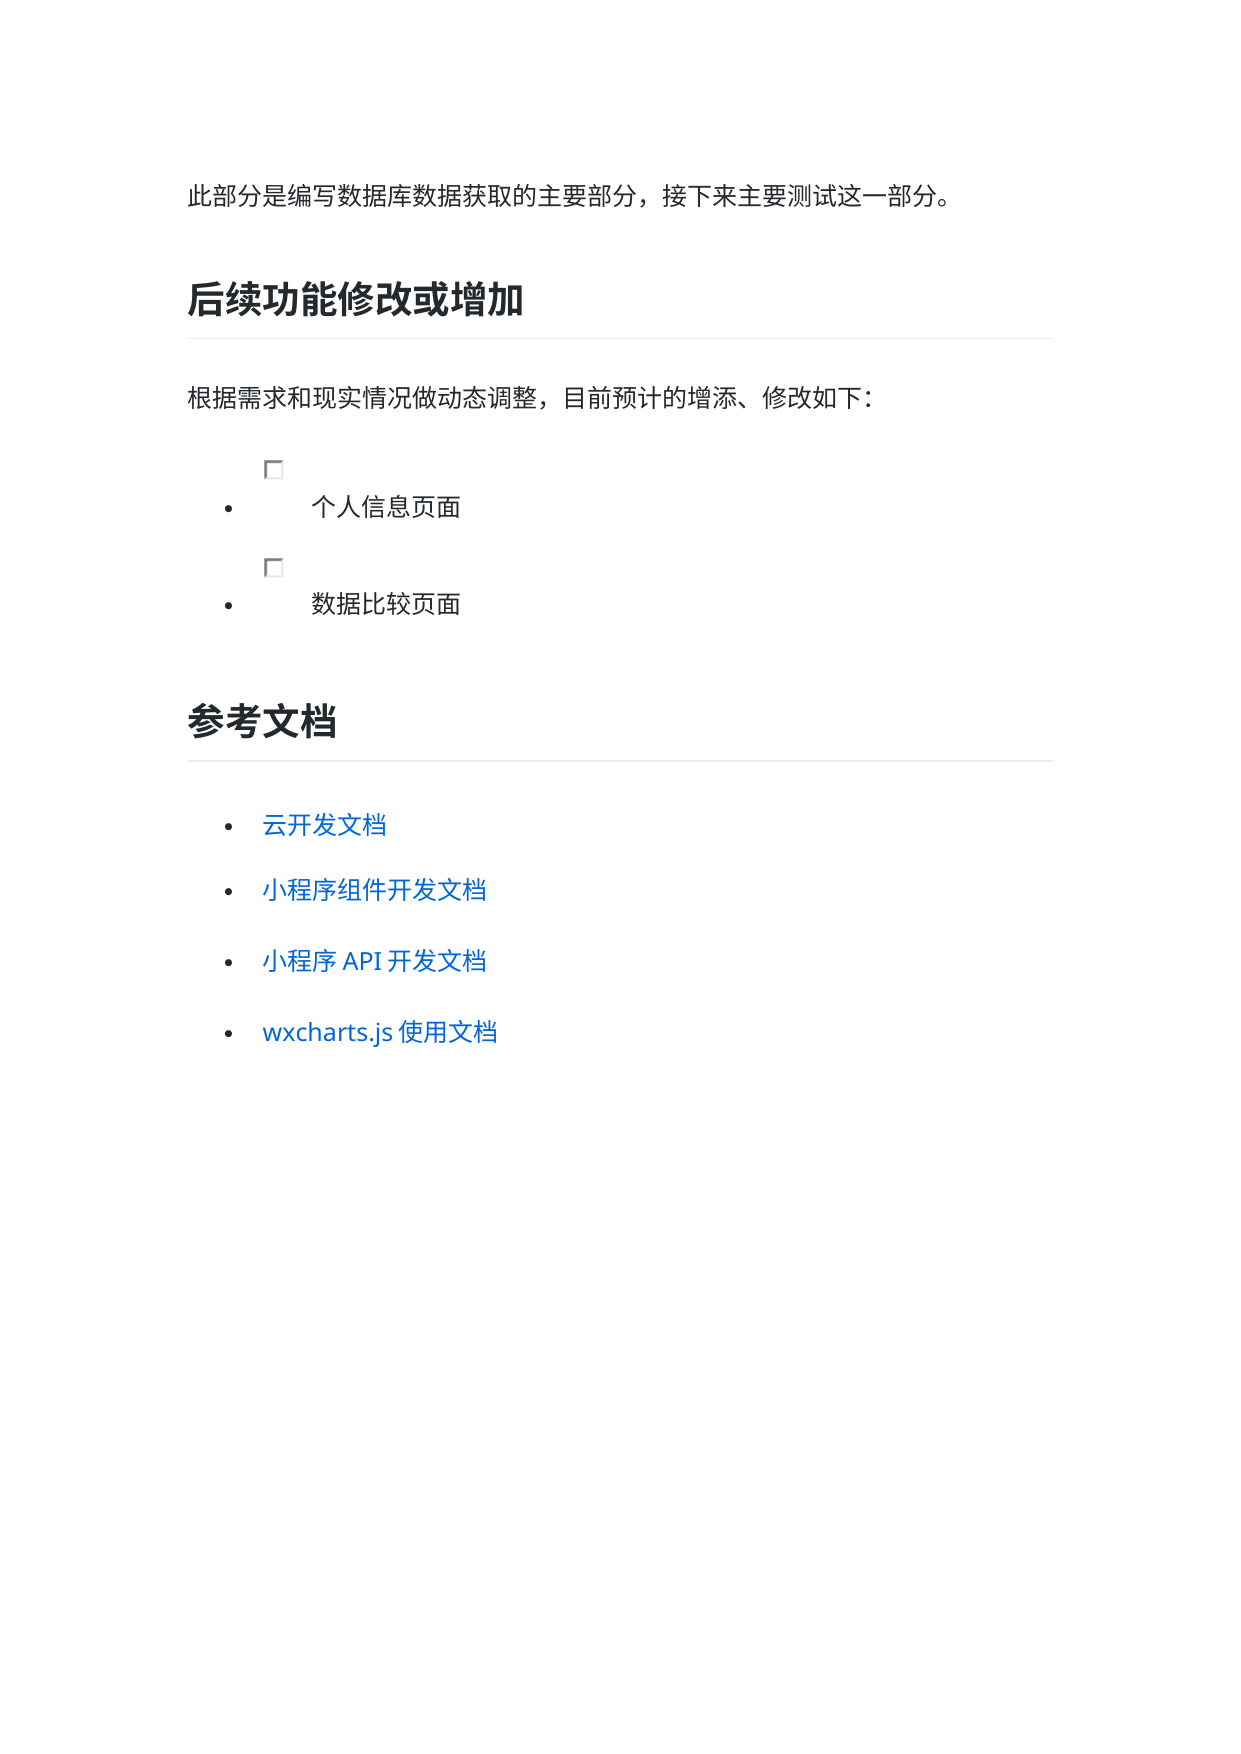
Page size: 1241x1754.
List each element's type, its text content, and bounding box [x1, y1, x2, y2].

text 参考文档 [187, 687, 1053, 762]
list wxcharts.js使用文档 [225, 998, 1053, 1063]
text 后续功能修改或增加 [187, 264, 1053, 339]
list 云开发文档 [225, 791, 1053, 856]
text 根据需求和现实情况做动态调整，目前预计的增添、修改如下： [187, 364, 1053, 429]
list 小程序API开发文档 [225, 927, 1053, 992]
text 此部分是编写数据库数据获取的主要部分，接下来主要测试这一部分。 [187, 162, 1053, 227]
list 小程序组件开发文档 [225, 856, 1053, 921]
list 数据比较页面 [225, 552, 1053, 649]
list 个人信息页面 [225, 454, 1053, 552]
